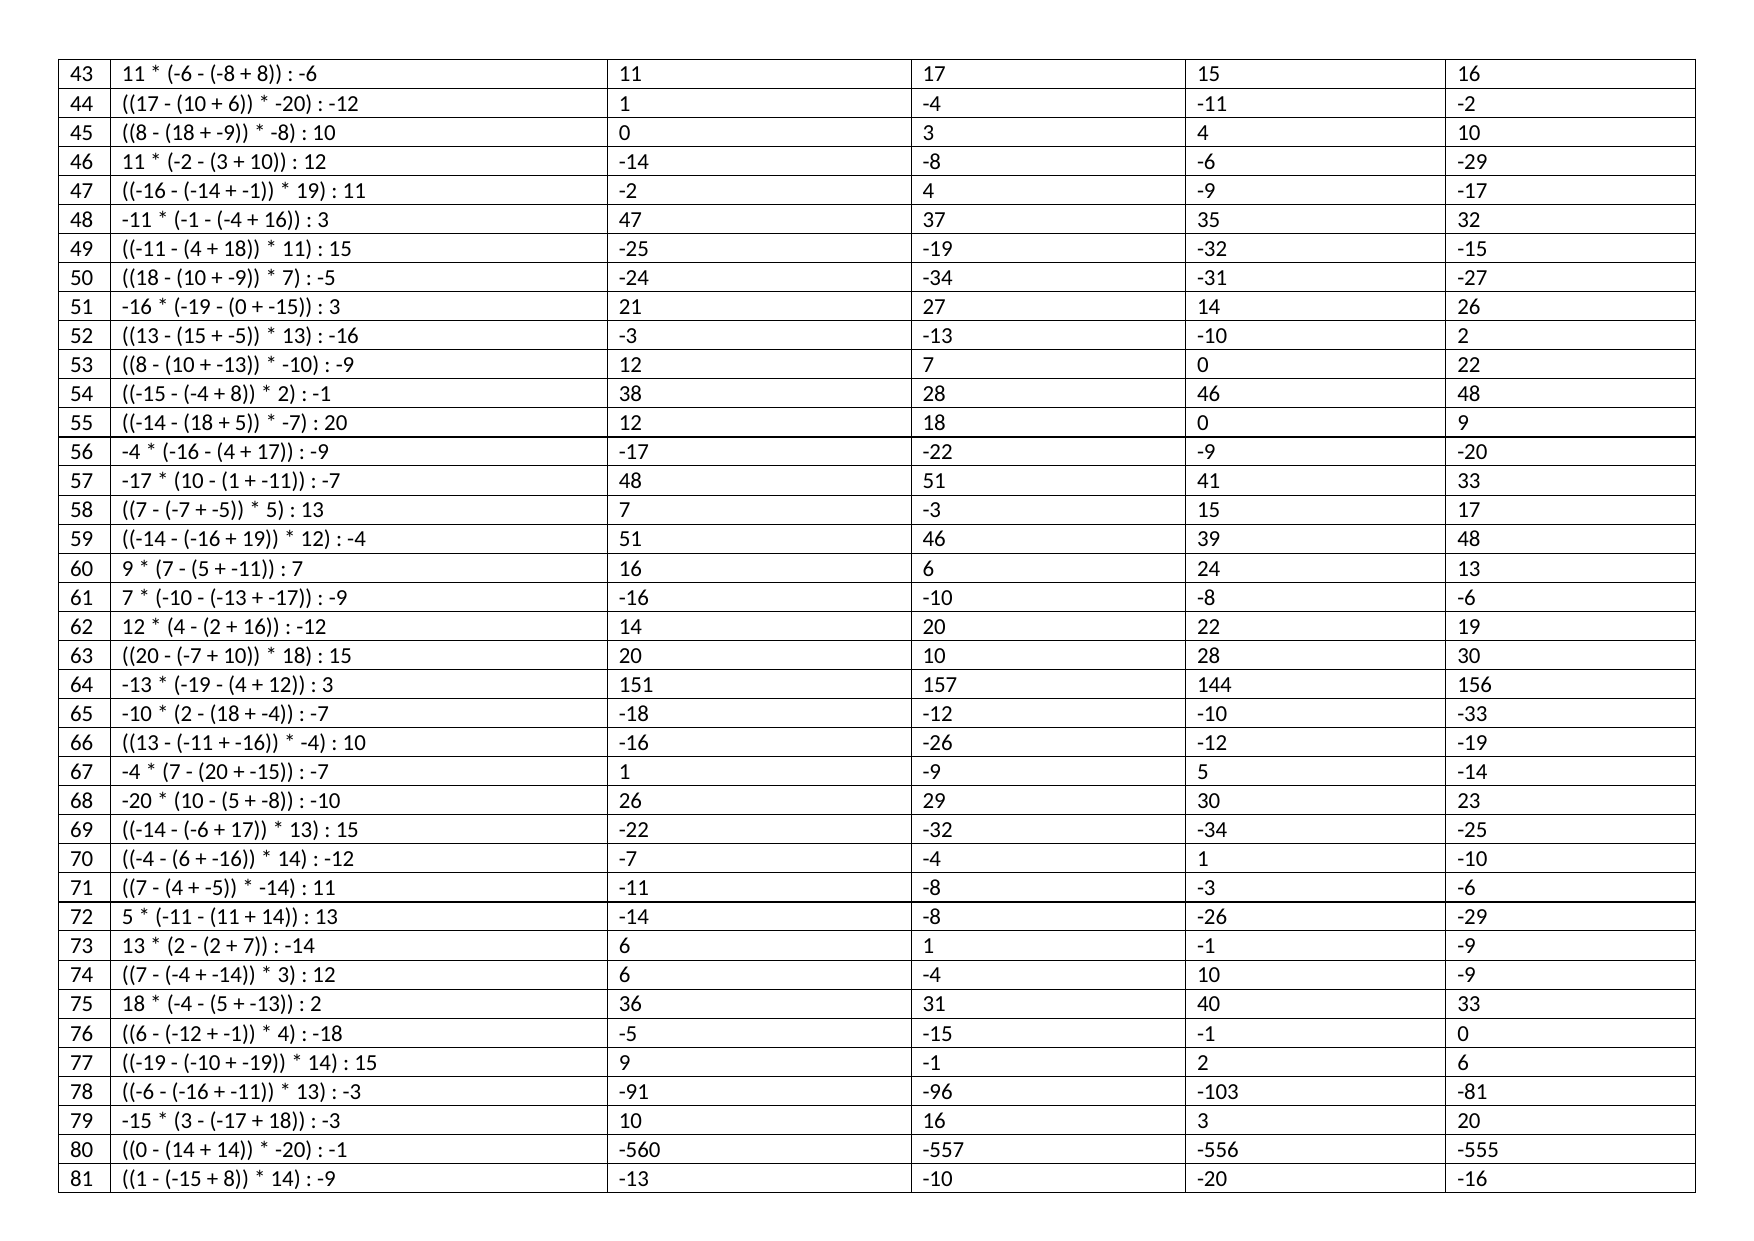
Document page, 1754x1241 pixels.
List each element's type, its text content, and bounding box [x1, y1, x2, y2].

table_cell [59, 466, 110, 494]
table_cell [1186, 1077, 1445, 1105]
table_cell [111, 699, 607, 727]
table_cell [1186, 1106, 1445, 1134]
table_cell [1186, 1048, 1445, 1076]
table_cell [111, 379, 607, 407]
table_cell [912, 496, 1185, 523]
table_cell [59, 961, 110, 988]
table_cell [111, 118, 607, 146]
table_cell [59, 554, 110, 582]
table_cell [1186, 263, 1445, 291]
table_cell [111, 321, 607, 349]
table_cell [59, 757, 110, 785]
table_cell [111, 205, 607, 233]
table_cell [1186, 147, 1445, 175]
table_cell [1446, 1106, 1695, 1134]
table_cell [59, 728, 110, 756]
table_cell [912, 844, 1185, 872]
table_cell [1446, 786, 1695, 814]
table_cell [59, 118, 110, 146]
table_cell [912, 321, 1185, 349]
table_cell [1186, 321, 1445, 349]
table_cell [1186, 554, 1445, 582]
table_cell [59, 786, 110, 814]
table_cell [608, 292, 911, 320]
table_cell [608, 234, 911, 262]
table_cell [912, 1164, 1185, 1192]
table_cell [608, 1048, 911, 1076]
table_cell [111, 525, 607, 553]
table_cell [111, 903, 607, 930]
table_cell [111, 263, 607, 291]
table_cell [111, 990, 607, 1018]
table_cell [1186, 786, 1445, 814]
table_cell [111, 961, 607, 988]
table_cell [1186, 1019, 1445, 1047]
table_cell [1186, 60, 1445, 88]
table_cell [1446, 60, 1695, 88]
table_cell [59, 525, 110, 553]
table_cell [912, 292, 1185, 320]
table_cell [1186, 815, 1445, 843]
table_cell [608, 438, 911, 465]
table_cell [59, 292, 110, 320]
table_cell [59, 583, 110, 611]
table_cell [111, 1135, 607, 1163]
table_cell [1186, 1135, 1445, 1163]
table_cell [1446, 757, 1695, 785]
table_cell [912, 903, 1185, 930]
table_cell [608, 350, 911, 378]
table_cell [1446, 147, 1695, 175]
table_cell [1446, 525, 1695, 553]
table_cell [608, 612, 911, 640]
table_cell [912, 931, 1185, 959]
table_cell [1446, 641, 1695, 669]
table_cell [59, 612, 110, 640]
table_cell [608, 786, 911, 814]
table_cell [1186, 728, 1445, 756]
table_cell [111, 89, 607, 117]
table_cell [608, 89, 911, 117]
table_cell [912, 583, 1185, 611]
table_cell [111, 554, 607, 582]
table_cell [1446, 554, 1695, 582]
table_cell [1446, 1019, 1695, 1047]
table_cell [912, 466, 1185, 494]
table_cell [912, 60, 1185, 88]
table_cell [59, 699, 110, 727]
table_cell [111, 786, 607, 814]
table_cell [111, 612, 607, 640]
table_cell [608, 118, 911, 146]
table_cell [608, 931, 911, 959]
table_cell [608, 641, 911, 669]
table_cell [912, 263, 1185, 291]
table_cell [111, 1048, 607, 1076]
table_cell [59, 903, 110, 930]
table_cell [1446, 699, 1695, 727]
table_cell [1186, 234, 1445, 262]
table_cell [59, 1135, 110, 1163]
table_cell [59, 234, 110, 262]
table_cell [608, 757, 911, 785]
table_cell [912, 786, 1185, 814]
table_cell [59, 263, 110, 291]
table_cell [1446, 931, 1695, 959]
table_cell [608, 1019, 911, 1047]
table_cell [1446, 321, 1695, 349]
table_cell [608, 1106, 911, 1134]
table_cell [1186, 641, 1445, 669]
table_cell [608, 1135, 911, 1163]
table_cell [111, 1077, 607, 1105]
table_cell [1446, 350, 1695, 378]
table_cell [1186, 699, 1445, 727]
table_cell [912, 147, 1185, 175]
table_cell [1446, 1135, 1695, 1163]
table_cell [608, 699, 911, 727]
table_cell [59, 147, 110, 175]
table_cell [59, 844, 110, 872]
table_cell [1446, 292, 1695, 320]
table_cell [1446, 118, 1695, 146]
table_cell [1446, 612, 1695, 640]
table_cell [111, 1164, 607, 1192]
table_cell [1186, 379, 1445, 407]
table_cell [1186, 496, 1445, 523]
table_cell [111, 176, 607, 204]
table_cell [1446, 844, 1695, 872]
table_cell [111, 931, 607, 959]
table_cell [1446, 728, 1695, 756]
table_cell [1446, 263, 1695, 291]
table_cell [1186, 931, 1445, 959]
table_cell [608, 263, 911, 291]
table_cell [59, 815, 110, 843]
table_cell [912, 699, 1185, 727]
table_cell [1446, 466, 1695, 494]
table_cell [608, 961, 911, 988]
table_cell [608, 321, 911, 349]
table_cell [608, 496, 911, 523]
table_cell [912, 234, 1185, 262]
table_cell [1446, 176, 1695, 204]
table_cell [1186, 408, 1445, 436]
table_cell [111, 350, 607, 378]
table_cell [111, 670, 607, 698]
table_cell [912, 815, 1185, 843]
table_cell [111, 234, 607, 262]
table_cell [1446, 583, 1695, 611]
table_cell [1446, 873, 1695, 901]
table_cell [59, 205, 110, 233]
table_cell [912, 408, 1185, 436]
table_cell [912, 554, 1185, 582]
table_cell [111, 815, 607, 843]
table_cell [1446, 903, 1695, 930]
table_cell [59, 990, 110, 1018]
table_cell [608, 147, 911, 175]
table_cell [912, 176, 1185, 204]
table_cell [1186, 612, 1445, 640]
table_cell 43 [59, 60, 110, 88]
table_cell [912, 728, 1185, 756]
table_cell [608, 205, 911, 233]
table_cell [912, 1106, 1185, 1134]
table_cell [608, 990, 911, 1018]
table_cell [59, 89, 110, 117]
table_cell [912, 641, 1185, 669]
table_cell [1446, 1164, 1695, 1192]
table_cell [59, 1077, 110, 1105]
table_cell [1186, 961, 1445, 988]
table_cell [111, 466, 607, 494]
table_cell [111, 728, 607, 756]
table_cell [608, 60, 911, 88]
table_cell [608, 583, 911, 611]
table_cell 11 * (-6 - (-8 + 8)) : -6 [111, 60, 607, 88]
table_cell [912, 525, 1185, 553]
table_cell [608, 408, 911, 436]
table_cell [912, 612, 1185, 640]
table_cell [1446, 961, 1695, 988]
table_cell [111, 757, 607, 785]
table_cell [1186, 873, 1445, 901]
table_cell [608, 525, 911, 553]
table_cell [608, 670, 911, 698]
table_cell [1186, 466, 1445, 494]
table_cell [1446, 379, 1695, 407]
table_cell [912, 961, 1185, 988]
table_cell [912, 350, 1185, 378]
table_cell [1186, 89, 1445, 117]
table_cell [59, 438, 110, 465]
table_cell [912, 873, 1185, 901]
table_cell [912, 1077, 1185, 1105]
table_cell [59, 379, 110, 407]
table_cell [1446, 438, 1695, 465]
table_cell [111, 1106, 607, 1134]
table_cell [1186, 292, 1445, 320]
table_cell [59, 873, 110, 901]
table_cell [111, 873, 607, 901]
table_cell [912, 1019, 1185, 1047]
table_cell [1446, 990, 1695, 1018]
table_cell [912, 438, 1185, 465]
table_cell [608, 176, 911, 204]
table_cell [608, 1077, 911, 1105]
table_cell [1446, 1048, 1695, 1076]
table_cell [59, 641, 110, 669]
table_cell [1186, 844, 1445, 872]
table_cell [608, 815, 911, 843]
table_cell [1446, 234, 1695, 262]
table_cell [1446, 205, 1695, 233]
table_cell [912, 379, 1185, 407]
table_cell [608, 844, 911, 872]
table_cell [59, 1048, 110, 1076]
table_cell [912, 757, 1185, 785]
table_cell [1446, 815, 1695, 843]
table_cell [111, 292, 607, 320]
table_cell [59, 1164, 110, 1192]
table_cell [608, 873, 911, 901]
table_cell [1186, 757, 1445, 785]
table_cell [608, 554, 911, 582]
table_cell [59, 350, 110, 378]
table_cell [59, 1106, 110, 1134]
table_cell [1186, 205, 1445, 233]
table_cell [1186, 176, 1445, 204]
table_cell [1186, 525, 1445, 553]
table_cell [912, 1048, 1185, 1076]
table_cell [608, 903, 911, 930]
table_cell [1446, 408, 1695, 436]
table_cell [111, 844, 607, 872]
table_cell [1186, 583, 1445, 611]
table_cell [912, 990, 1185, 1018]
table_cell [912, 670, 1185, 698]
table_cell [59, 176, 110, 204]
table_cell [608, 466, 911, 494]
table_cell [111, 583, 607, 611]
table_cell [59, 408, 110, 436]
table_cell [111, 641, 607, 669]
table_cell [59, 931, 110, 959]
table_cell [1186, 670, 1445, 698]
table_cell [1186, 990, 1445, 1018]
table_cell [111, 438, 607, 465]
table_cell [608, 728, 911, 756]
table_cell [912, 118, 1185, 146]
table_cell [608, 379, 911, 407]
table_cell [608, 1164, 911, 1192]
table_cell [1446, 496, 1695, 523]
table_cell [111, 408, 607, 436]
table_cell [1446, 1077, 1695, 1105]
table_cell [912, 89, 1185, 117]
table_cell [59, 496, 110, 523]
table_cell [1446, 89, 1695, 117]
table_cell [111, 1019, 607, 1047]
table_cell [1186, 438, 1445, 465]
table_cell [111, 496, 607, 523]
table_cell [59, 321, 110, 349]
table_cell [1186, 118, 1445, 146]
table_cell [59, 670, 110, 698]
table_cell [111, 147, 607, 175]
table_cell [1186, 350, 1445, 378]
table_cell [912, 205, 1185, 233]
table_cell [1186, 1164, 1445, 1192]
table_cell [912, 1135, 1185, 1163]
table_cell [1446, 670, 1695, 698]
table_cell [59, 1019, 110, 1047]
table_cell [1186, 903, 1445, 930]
